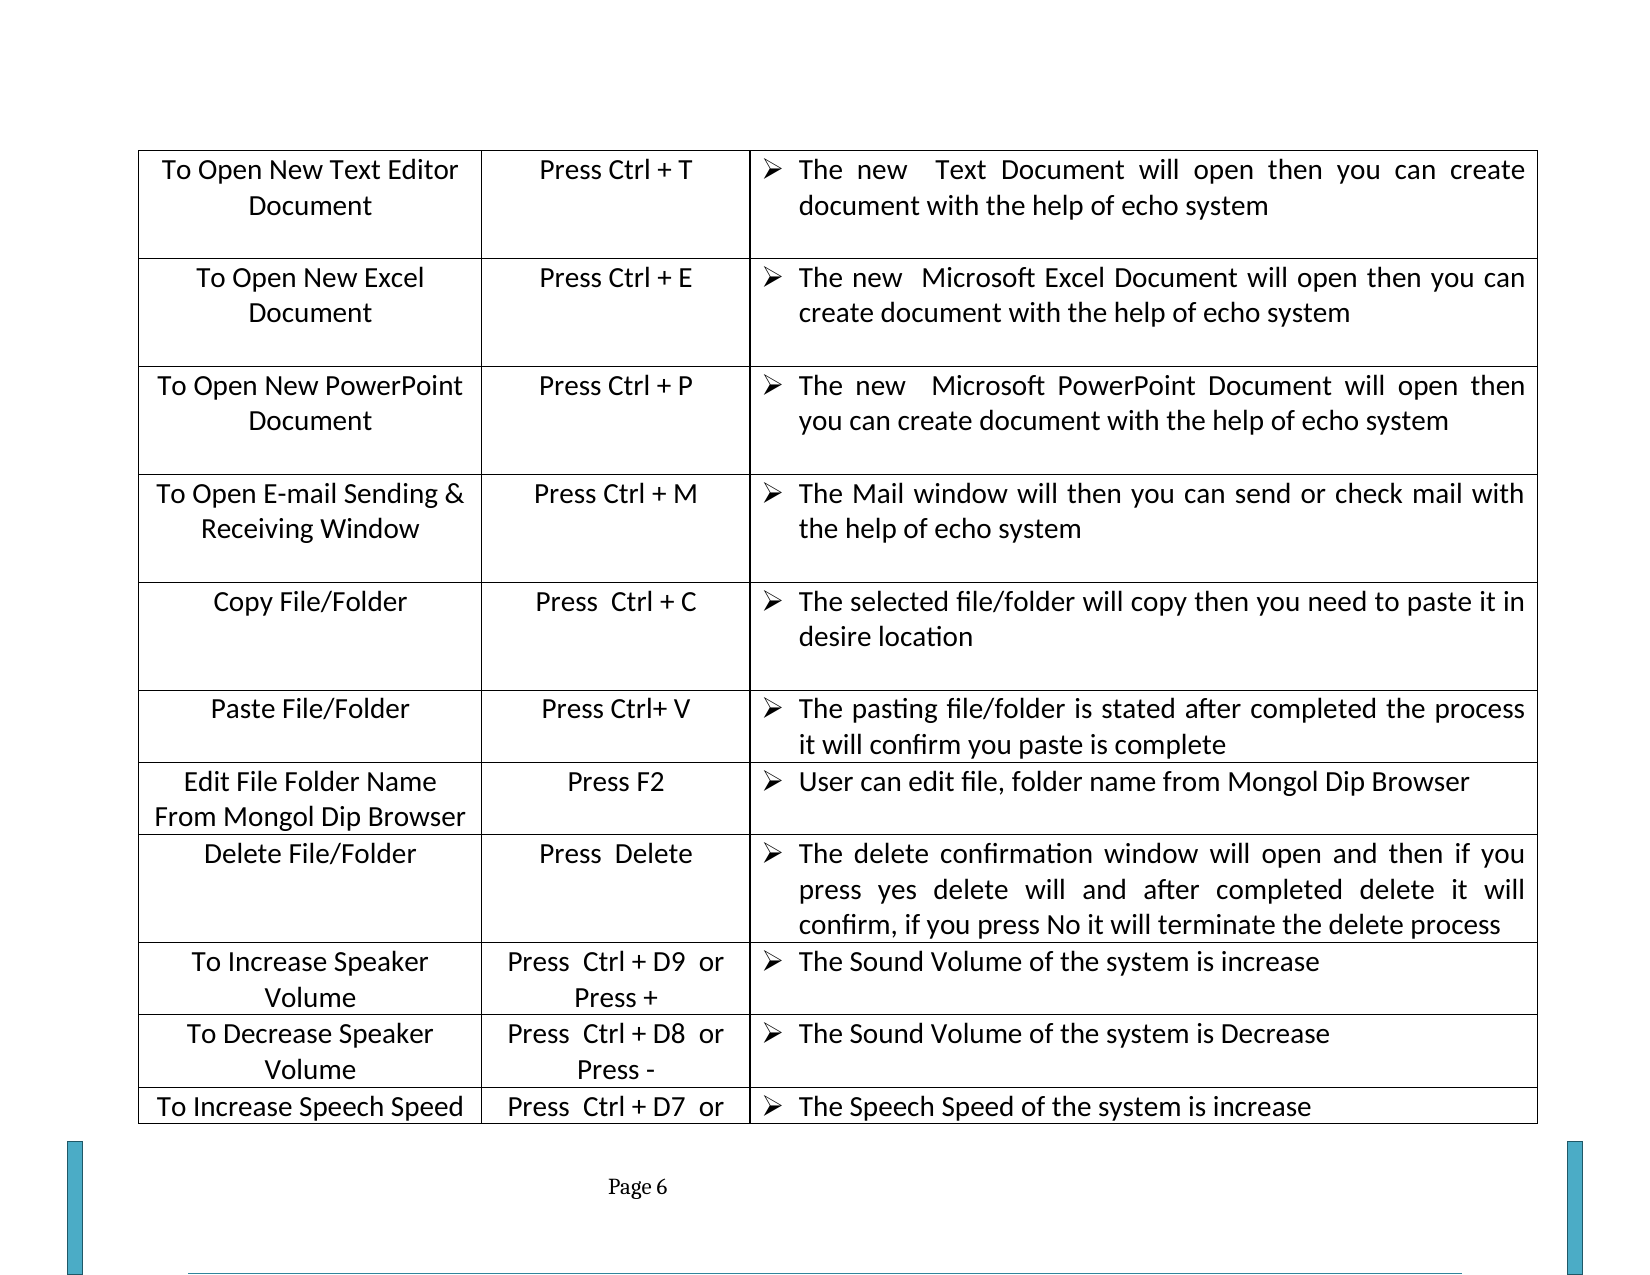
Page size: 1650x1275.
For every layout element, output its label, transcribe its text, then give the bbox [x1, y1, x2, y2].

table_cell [139, 1088, 481, 1123]
table_cell Press Ctrl+ V [482, 691, 749, 762]
table_cell Press Delete [482, 835, 749, 942]
table_cell Edit File Folder Name From Mongol Dip Browser [139, 763, 481, 834]
table_cell To Decrease Speaker Volume [139, 1015, 481, 1087]
table_cell The selected file/folder will copy then you need to paste it in desire location [751, 583, 1537, 689]
table_cell The new Microsoft Excel Document will open then you can create document with the help of echo system [751, 259, 1537, 366]
table_cell To Open New PowerPoint Document [139, 367, 481, 474]
table_cell The Sound Volume of the system is Decrease [751, 1015, 1537, 1087]
table_cell Press Ctrl + M [482, 475, 749, 582]
table_cell Press Ctrl + P [482, 367, 749, 474]
table_cell Copy File/Folder [139, 583, 481, 689]
table_cell Press F2 [482, 763, 749, 834]
table_cell The pasting file/folder is stated after completed the process it will confirm you paste is complete [751, 691, 1537, 762]
table_cell Press Ctrl + T [482, 151, 749, 258]
table_cell User can edit file, folder name from Mongol Dip Browser [751, 763, 1537, 834]
table_cell To Open E-mail Sending & Receiving Window [139, 475, 481, 582]
table_cell Press Ctrl + D8 or Press - [482, 1015, 749, 1087]
table_cell The Sound Volume of the system is increase [751, 943, 1537, 1014]
table_cell Press Ctrl + C [482, 583, 749, 689]
table_cell Paste File/Folder [139, 691, 481, 762]
table_cell Delete File/Folder [139, 835, 481, 942]
table_cell The new Microsoft PowerPoint Document will open then you can create document with the help of echo system [751, 367, 1537, 474]
table_cell To Increase Speaker Volume [139, 943, 481, 1014]
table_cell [751, 1088, 1537, 1123]
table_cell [482, 1088, 749, 1123]
table_cell The delete confirmation window will open and then if you press yes delete will and after completed delete it will confirm, if you press No it will terminate the delete process [751, 835, 1537, 942]
table_cell Press Ctrl + E [482, 259, 749, 366]
table_cell To Open New Text Editor Document [139, 151, 481, 258]
table_cell The Mail window will then you can send or check mail with the help of echo system [751, 475, 1537, 582]
table_cell Press Ctrl + D9 or Press + [482, 943, 749, 1014]
table_cell The new Text Document will open then you can create document with the help of echo system [751, 151, 1537, 258]
table_cell To Open New Excel Document [139, 259, 481, 366]
